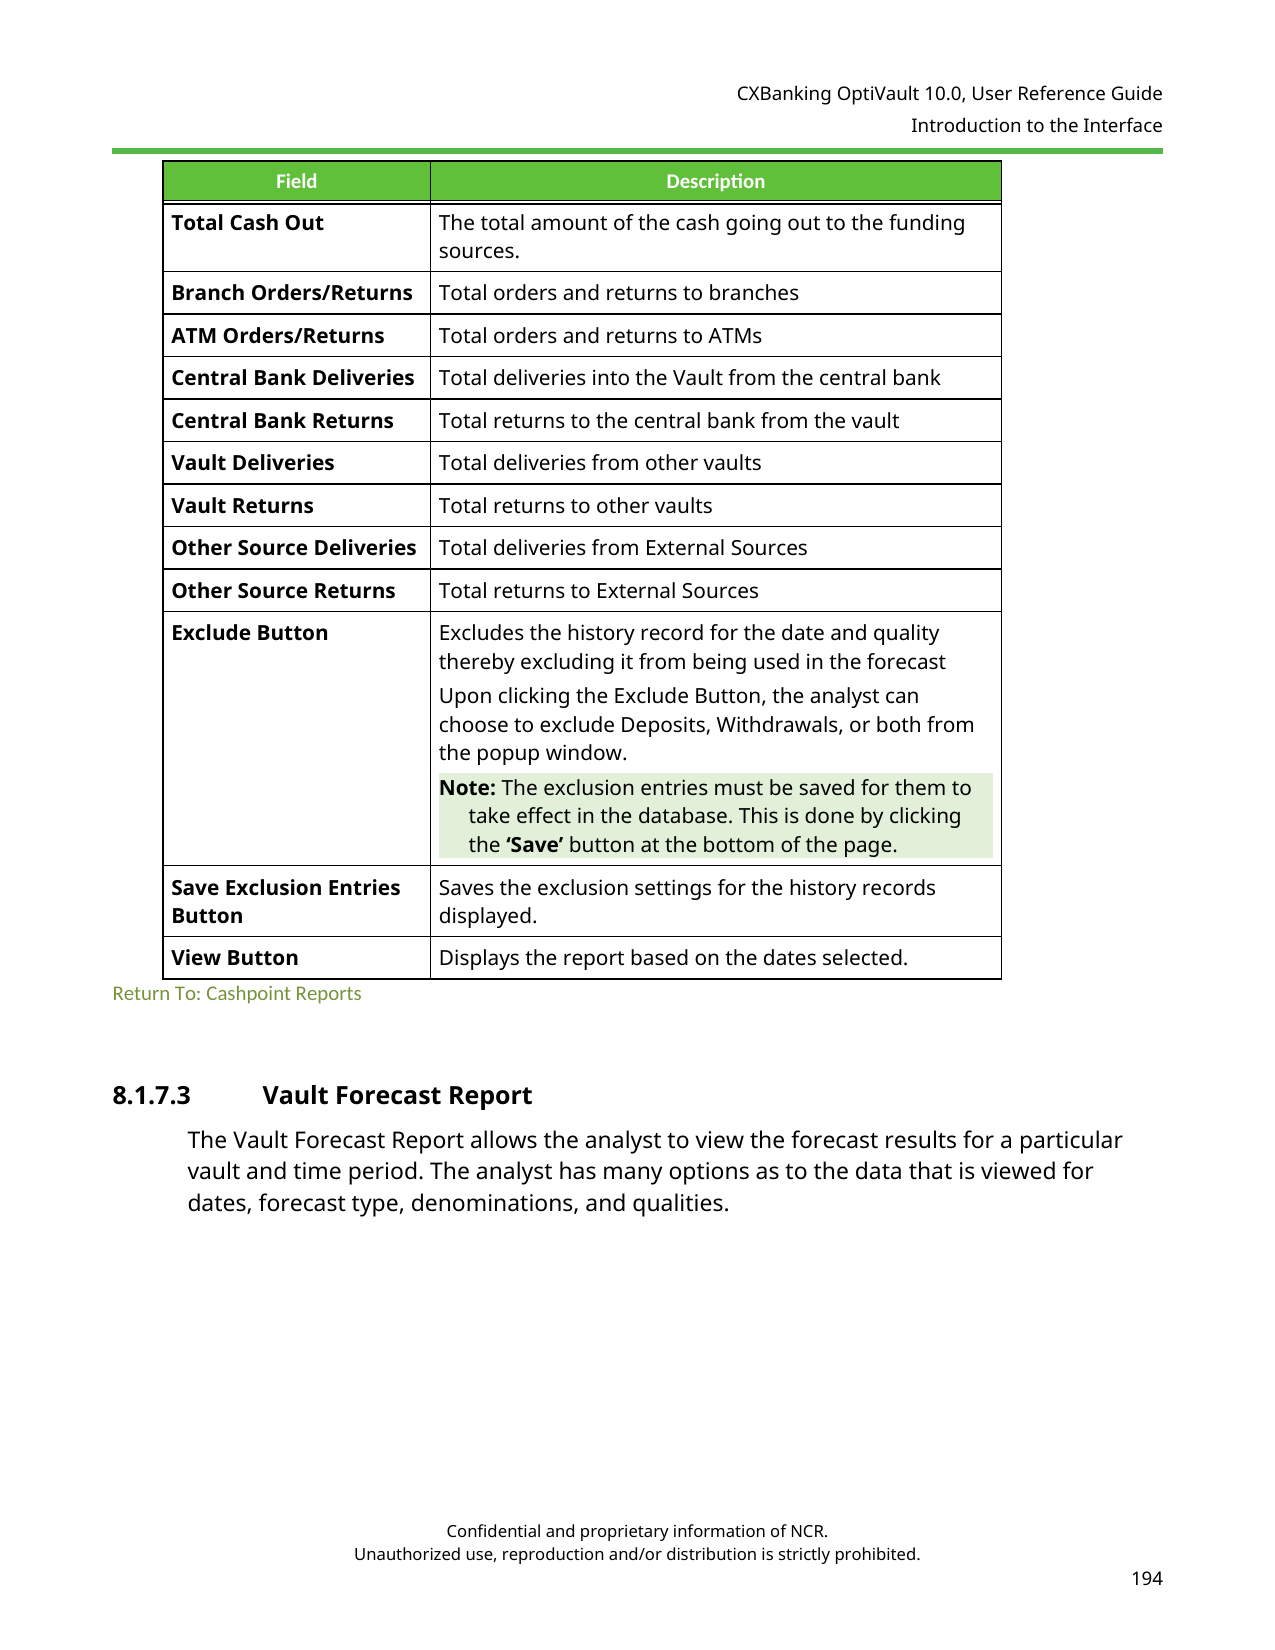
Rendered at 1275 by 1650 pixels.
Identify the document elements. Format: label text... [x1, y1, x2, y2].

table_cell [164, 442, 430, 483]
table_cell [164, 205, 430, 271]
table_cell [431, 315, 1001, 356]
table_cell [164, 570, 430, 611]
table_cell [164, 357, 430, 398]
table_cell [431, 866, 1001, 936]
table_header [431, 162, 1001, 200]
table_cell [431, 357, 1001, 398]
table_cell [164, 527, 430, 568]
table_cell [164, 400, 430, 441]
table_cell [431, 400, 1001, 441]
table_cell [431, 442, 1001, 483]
subtitle Vault Forecast Report [112, 1077, 1163, 1112]
text The Vault Forecast Report allows the analyst to view the forecast results for a particular vault and time period. The analyst has many options as to the data that is viewed for dates, forecast type, denominations, and qualities. [187, 1124, 1163, 1218]
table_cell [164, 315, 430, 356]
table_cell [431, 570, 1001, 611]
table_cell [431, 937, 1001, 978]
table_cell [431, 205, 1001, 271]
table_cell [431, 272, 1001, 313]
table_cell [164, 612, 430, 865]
text Return To: Cashpoint Reports [112, 980, 1163, 1005]
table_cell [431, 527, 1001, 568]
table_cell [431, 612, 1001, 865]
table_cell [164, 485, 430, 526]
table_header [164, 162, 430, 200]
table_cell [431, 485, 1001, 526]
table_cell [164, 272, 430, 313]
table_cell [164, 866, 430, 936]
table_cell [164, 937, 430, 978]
